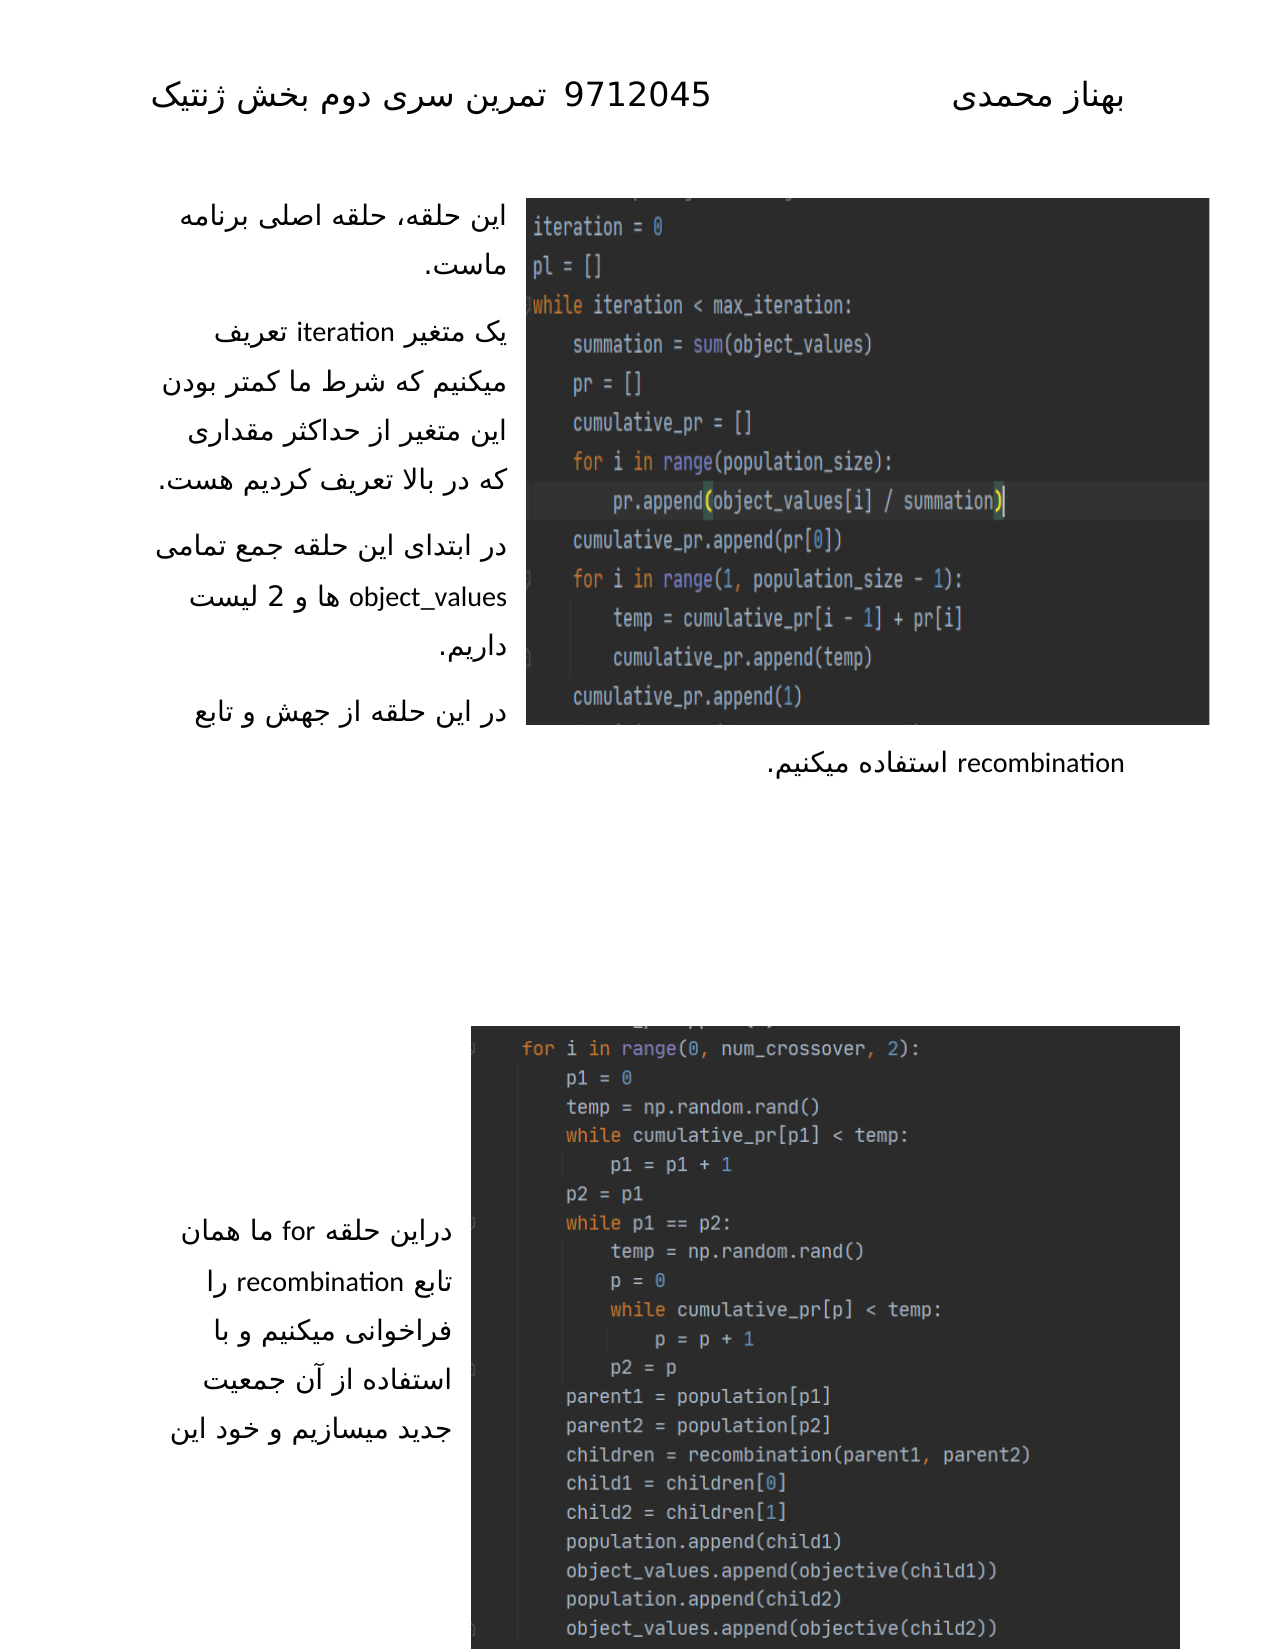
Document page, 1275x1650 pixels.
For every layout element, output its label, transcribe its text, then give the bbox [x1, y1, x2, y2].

text یک متغیر iteration تعریف میکنیم که شرط ما کمتر بودن این متغیر از حداکثر مقداری که در بالا تعریف کردیم هست. [150, 314, 525, 496]
text در این حلقه از جهش و تابع recombination استفاده میکنیم. [150, 695, 1125, 779]
picture [525, 198, 1209, 723]
text این حلقه، حلقه اصلی برنامه ماست. [150, 199, 525, 281]
text در ابتدای این حلقه جمع تمامی object_values ها و 2 لیست داریم. [150, 529, 525, 662]
picture [470, 1026, 1180, 1648]
